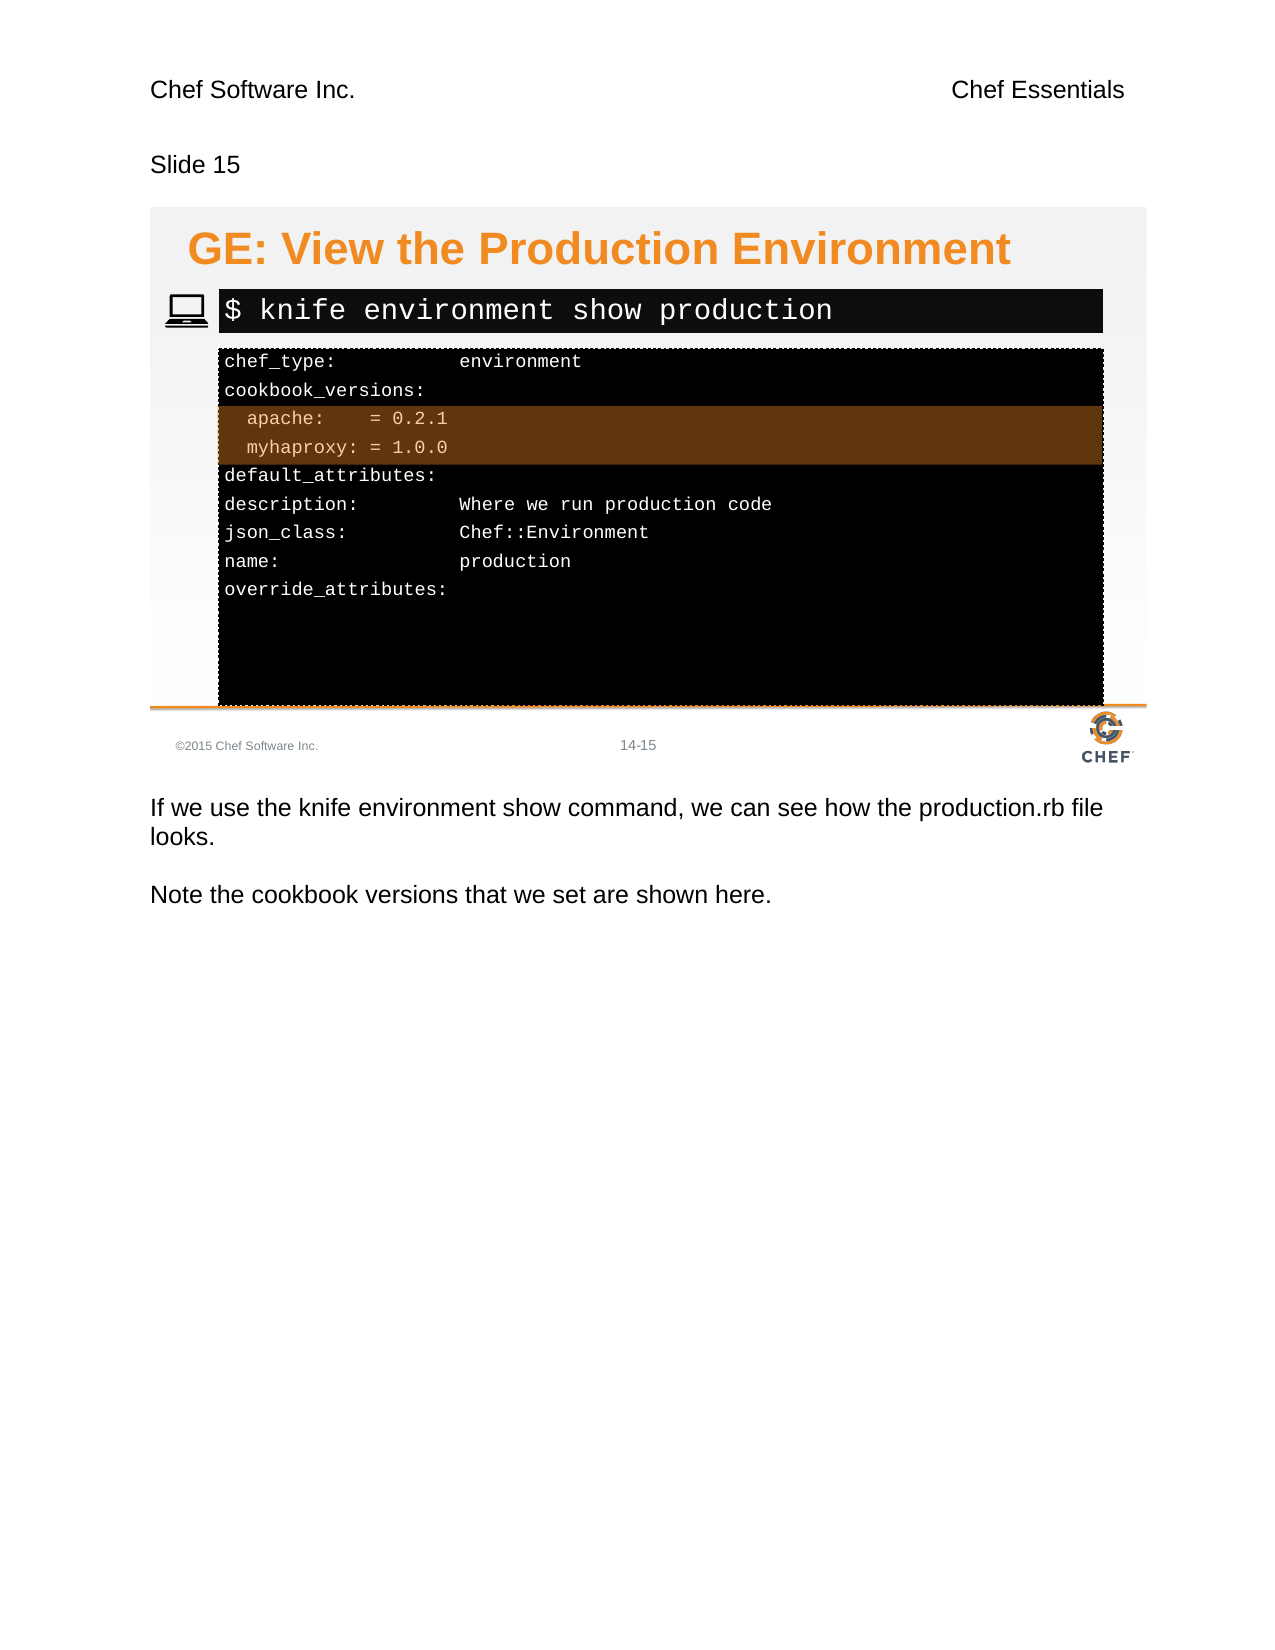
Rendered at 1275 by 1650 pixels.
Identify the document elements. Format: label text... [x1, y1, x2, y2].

text Slide 15 [150, 150, 1125, 179]
text If we use the knife environment show command, we can see how the production.rb file looks. [150, 793, 1125, 851]
text Note the cookbook versions that we set are shown here. [150, 879, 1125, 908]
